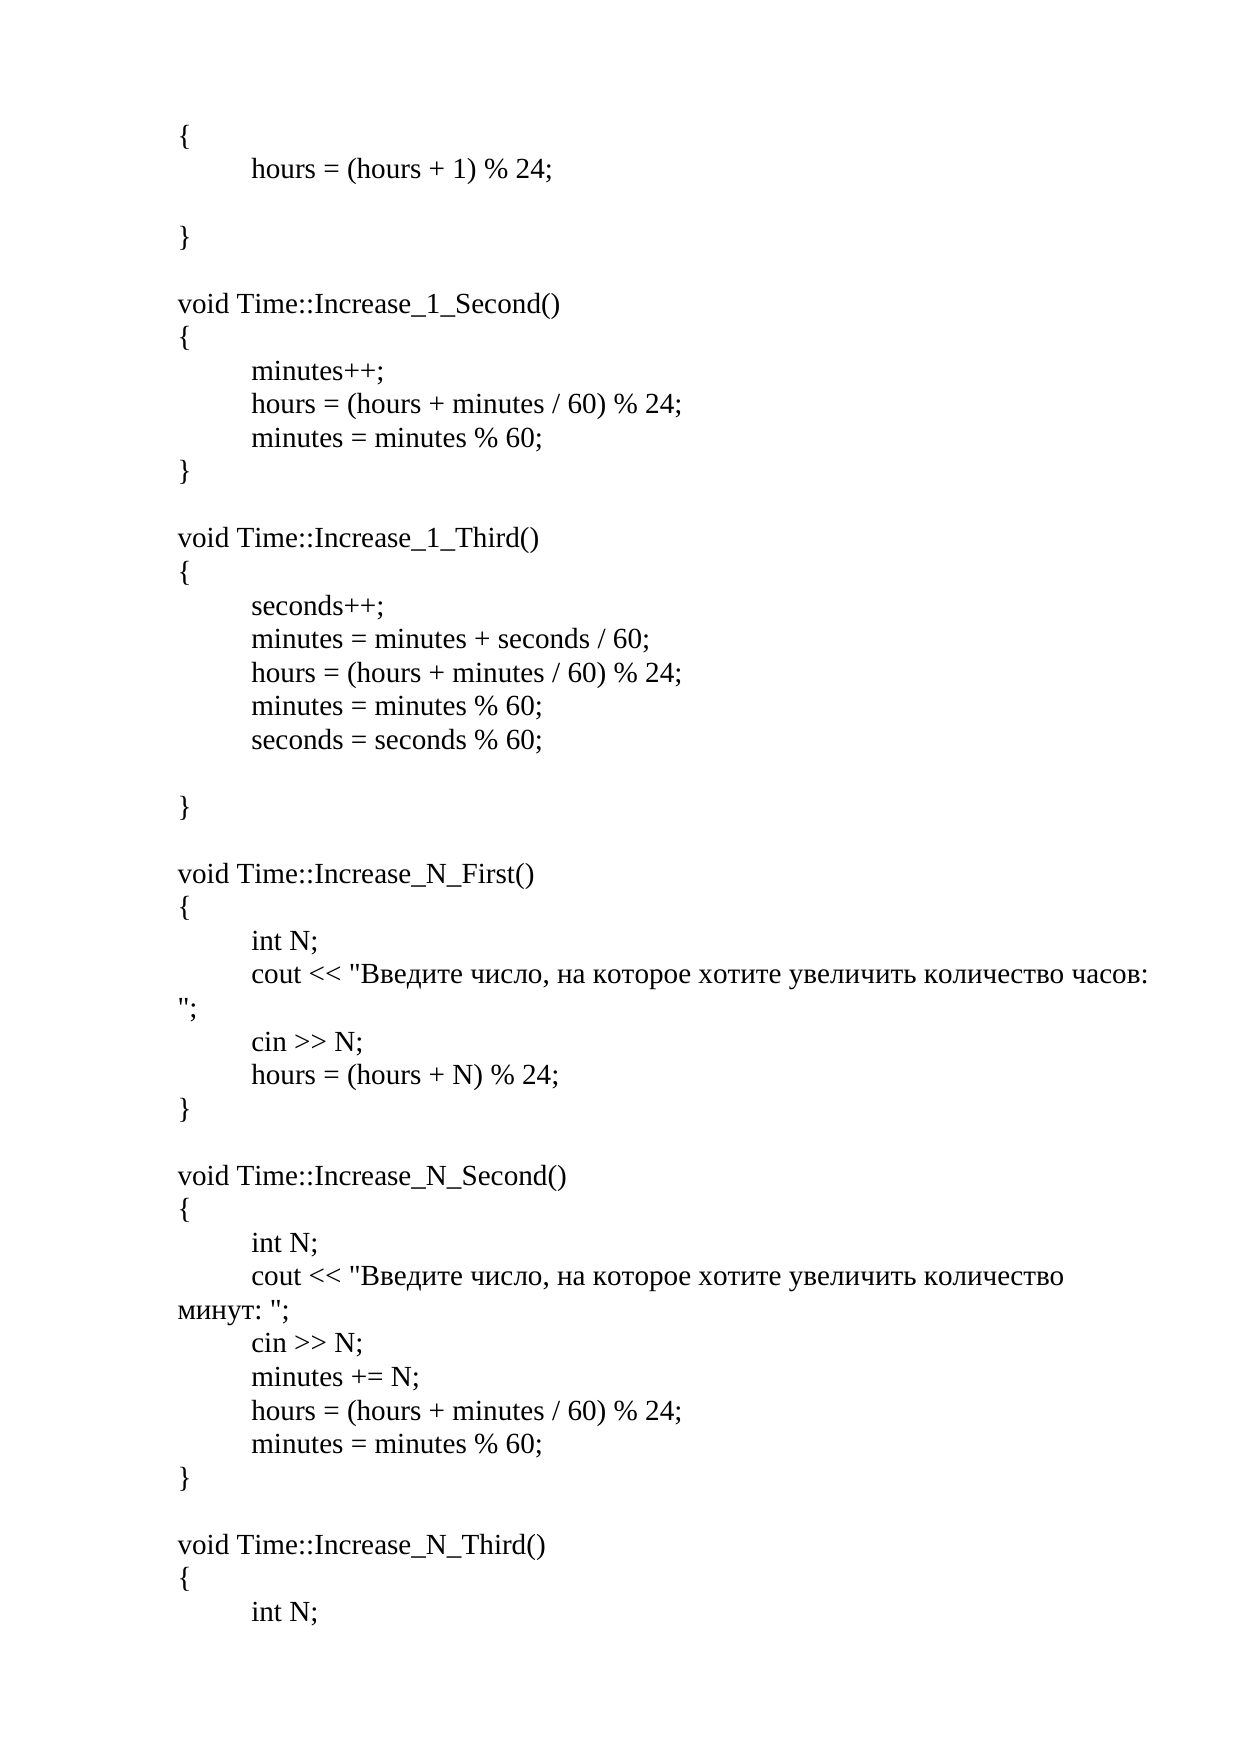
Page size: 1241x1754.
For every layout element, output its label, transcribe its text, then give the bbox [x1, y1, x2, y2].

text seconds++; [177, 588, 1152, 621]
text { [177, 1191, 1152, 1225]
text cin >> N; [177, 1326, 1152, 1359]
text minutes = minutes + seconds / 60; [177, 621, 1152, 655]
text } [177, 1460, 1152, 1493]
text cout << "Введите число, на которое хотите увеличить количество минут: "; [177, 1258, 1152, 1326]
text hours = (hours + N) % 24; [177, 1057, 1152, 1091]
text minutes = minutes % 60; [177, 688, 1152, 722]
text void Time::Increase_1_Second() [177, 286, 1152, 319]
text void Time::Increase_1_Third() [177, 521, 1152, 554]
text void Time::Increase_N_Second() [177, 1158, 1152, 1191]
text minutes++; [177, 353, 1152, 386]
text int N; [177, 1594, 1152, 1627]
text { [177, 118, 1152, 152]
text } [177, 1091, 1152, 1124]
text cout << "Введите число, на которое хотите увеличить количество часов: "; [177, 957, 1152, 1024]
text hours = (hours + minutes / 60) % 24; [177, 655, 1152, 688]
text void Time::Increase_N_Third() [177, 1527, 1152, 1560]
text { [177, 1560, 1152, 1594]
text hours = (hours + minutes / 60) % 24; [177, 1393, 1152, 1426]
text } [177, 789, 1152, 822]
text { [177, 554, 1152, 588]
text seconds = seconds % 60; [177, 722, 1152, 755]
text hours = (hours + 1) % 24; [177, 152, 1152, 185]
text { [177, 319, 1152, 353]
text { [177, 889, 1152, 923]
text int N; [177, 1225, 1152, 1258]
text minutes += N; [177, 1359, 1152, 1393]
text } [177, 453, 1152, 487]
text cin >> N; [177, 1024, 1152, 1057]
text void Time::Increase_N_First() [177, 856, 1152, 889]
text hours = (hours + minutes / 60) % 24; [177, 386, 1152, 420]
text } [177, 219, 1152, 252]
text minutes = minutes % 60; [177, 1426, 1152, 1460]
text minutes = minutes % 60; [177, 420, 1152, 453]
text int N; [177, 923, 1152, 957]
